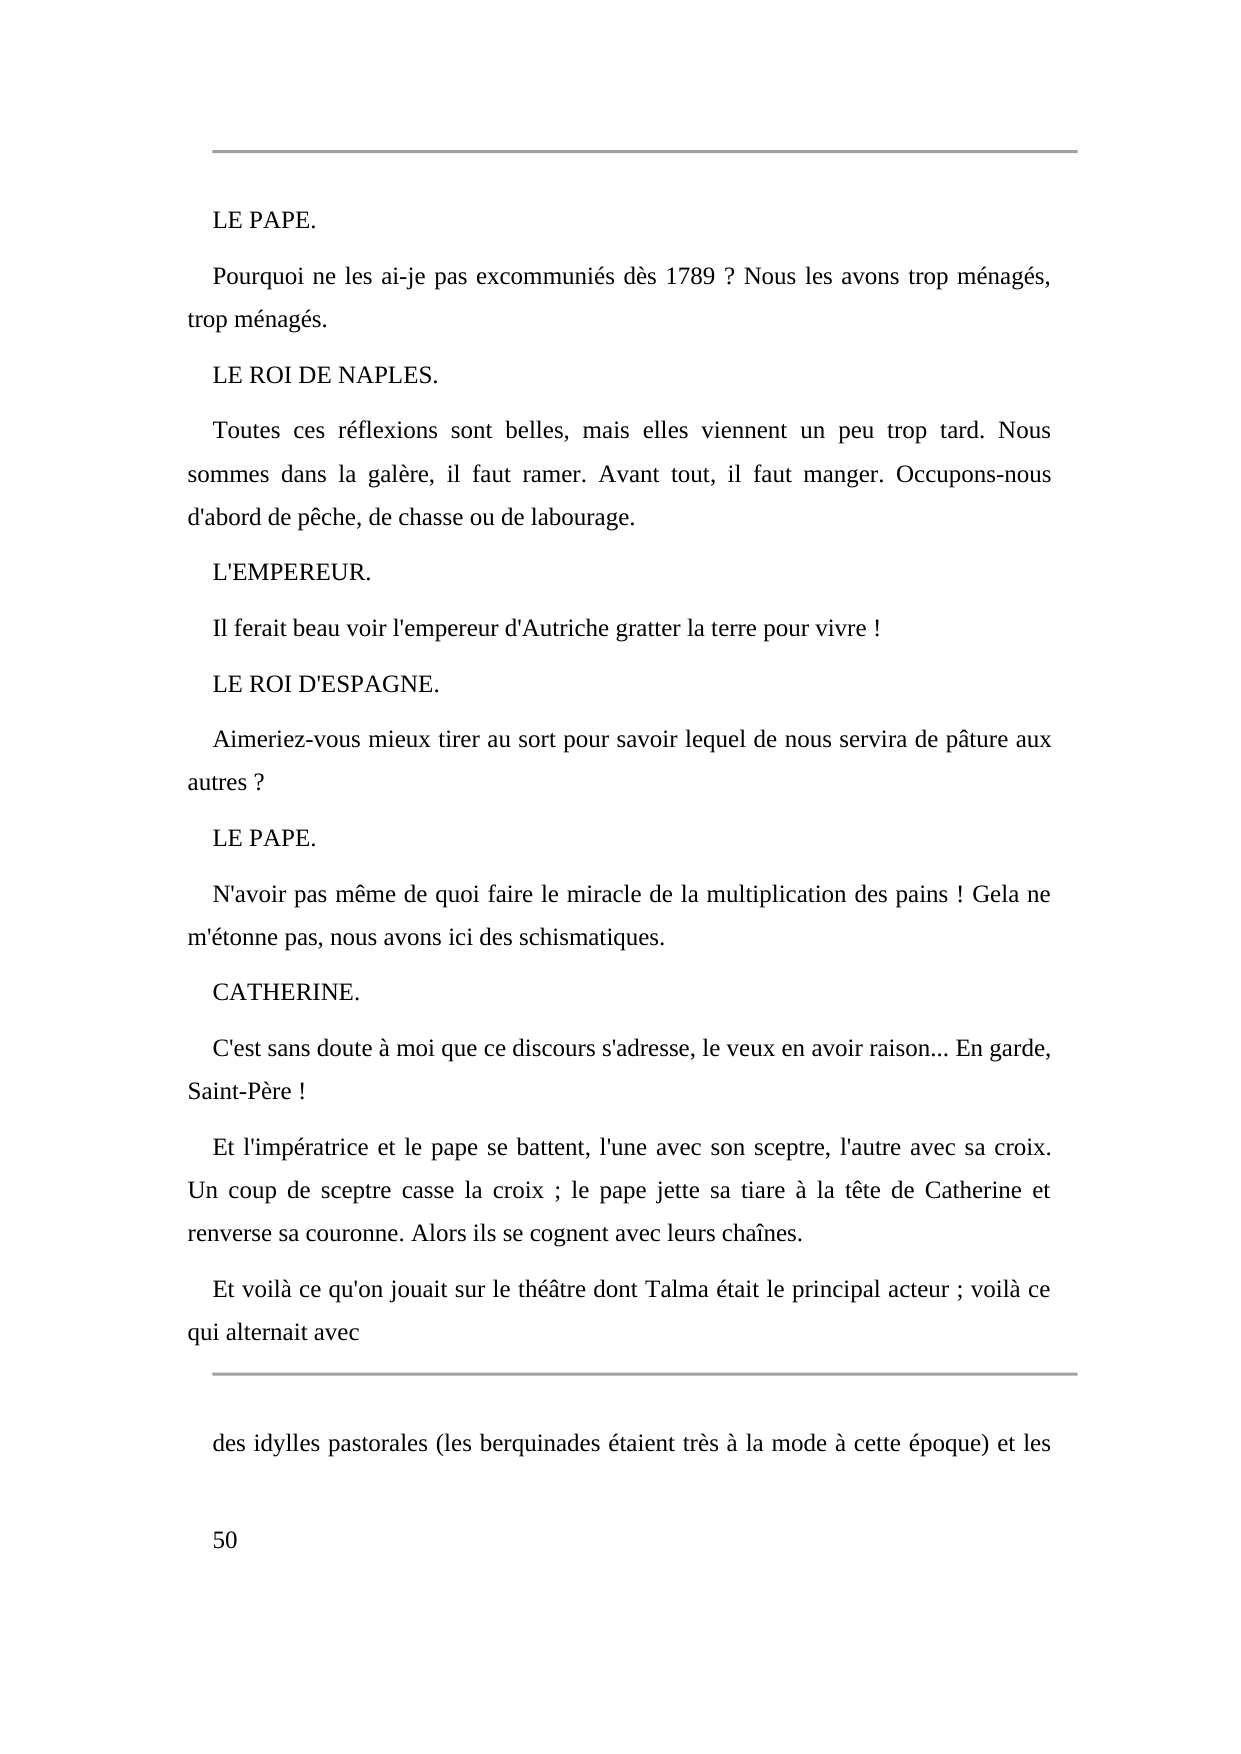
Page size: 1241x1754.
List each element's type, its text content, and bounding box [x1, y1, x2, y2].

text L'EMPEREUR. [187, 557, 1053, 586]
text Pourquoi ne les ai-je pas excommuniés dès 1789 ? Nous les avons trop ménagés, trop ménagés. [187, 261, 1053, 333]
text Et voilà ce qu'on jouait sur le théâtre dont Talma était le principal acteur ; voilà ce qui alternait avec [187, 1274, 1053, 1346]
text N'avoir pas même de quoi faire le miracle de la multiplication des pains ! Gela ne m'étonne pas, nous avons ici des schismatiques. [187, 879, 1053, 951]
text Aimeriez-vous mieux tirer au sort pour savoir lequel de nous servira de pâture aux autres ? [187, 724, 1053, 796]
text C'est sans doute à moi que ce discours s'adresse, le veux en avoir raison... En garde, Saint-Père ! [187, 1033, 1053, 1105]
text Il ferait beau voir l'empereur d'Autriche gratter la terre pour vivre ! [187, 613, 1053, 642]
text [187, 1428, 1053, 1457]
text CATHERINE. [187, 977, 1053, 1006]
text LE ROI DE NAPLES. [187, 360, 1053, 389]
text LE PAPE. [187, 823, 1053, 852]
text LE ROI D'ESPAGNE. [187, 669, 1053, 697]
text Toutes ces réflexions sont belles, mais elles viennent un peu trop tard. Nous sommes dans la galère, il faut ramer. Avant tout, il faut manger. Occupons-nous d'abord de pêche, de chasse ou de labourage. [187, 416, 1053, 531]
text Et l'impératrice et le pape se battent, l'une avec son sceptre, l'autre avec sa croix. Un coup de sceptre casse la croix ; le pape jette sa tiare à la tête de Catherine et renverse sa couronne. Alors ils se cognent avec leurs chaînes. [187, 1132, 1053, 1247]
text LE PAPE. [187, 206, 1053, 234]
